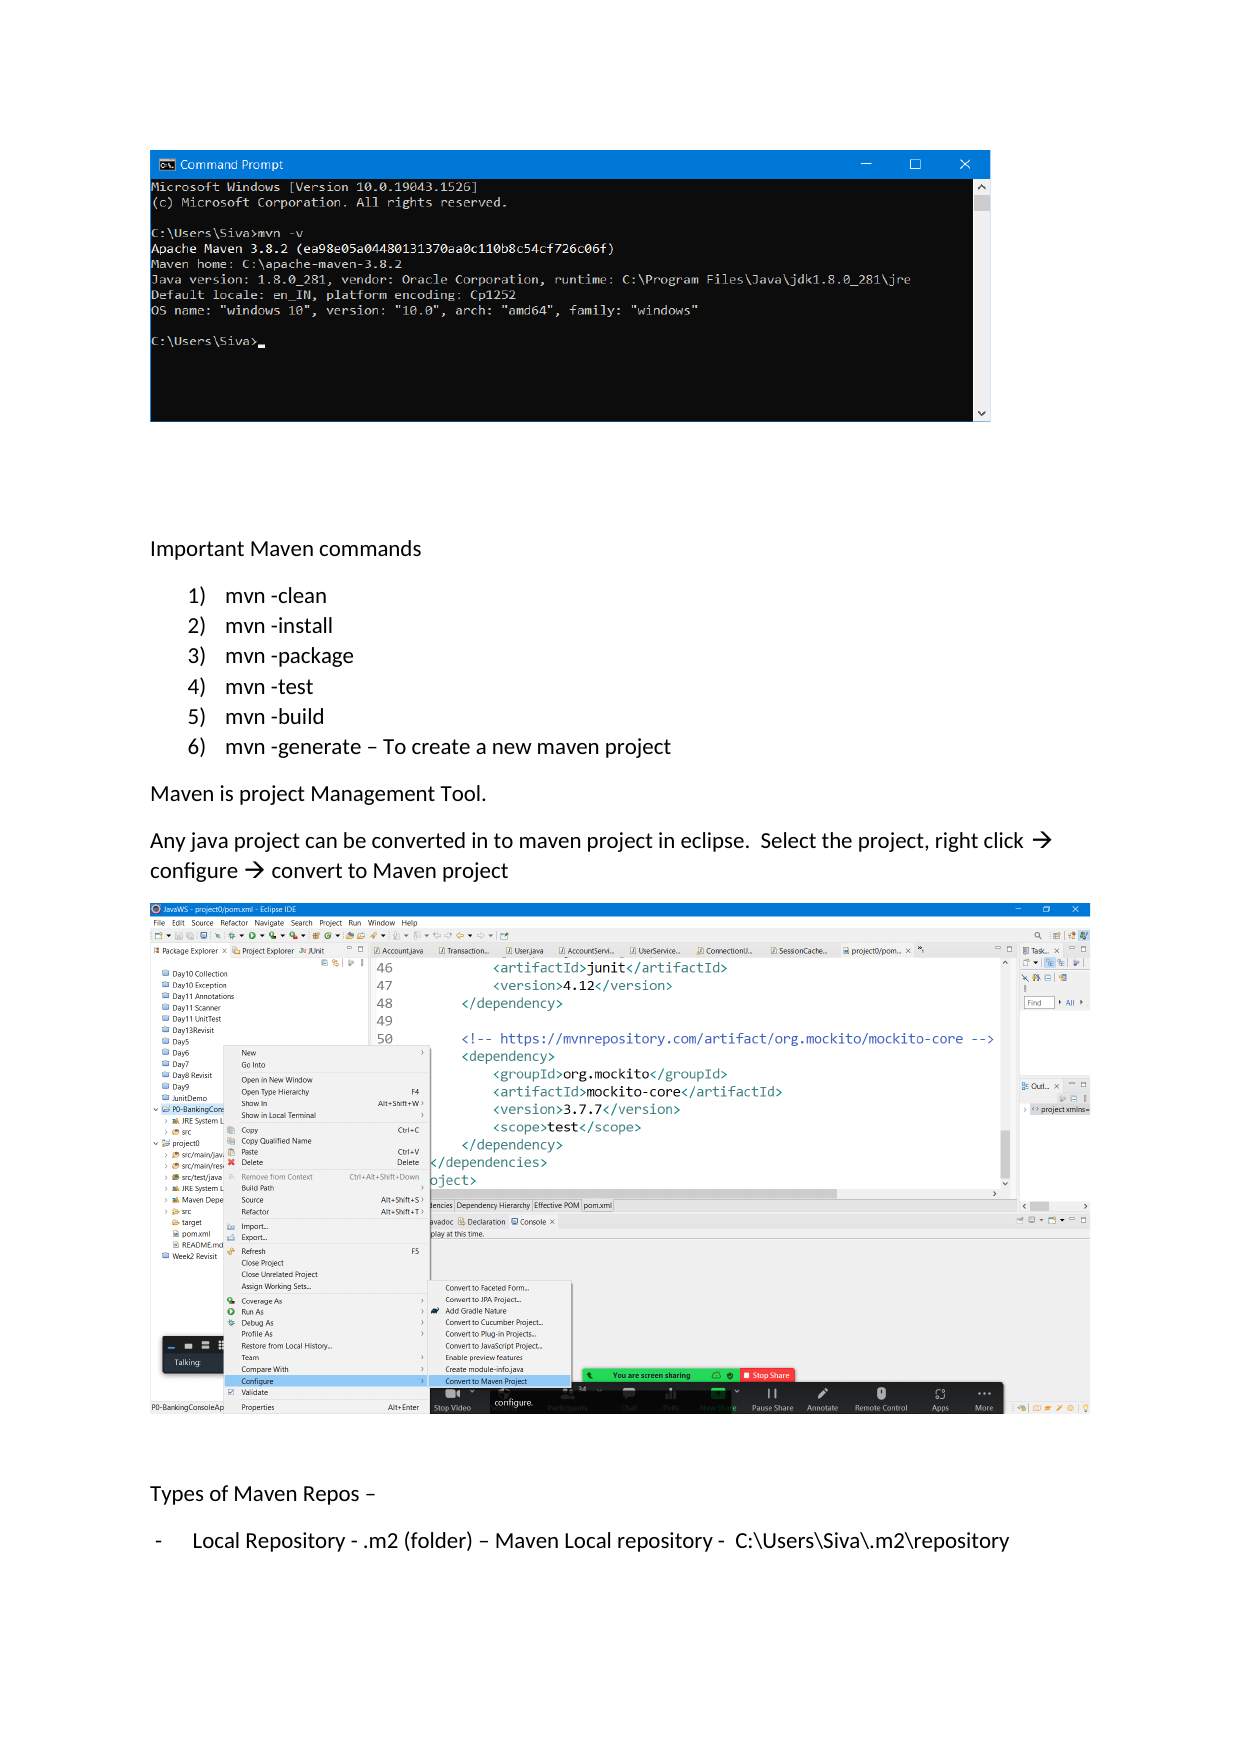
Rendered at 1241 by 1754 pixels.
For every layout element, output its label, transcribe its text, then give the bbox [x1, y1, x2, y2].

picture [150, 903, 1091, 1414]
text Any java project can be converted in to maven project in eclipse. Select the project, right click configure convert to Maven project [150, 826, 1090, 884]
text Types of Maven Repos – [150, 1479, 1090, 1507]
list mvn -package [187, 642, 1090, 669]
list mvn -install [187, 611, 1090, 639]
picture [150, 150, 991, 422]
list mvn -generate – To create a new maven project [187, 732, 1090, 760]
list mvn -clean [187, 581, 1090, 609]
list mvn -test [187, 672, 1090, 700]
list mvn -build [187, 702, 1090, 730]
text Maven is project Management Tool. [150, 779, 1090, 807]
text Important Maven commands [150, 534, 1090, 562]
list Local Repository - .m2 (folder) – Maven Local repository - C:\Users\Siva\.m2\repository [155, 1526, 1090, 1554]
